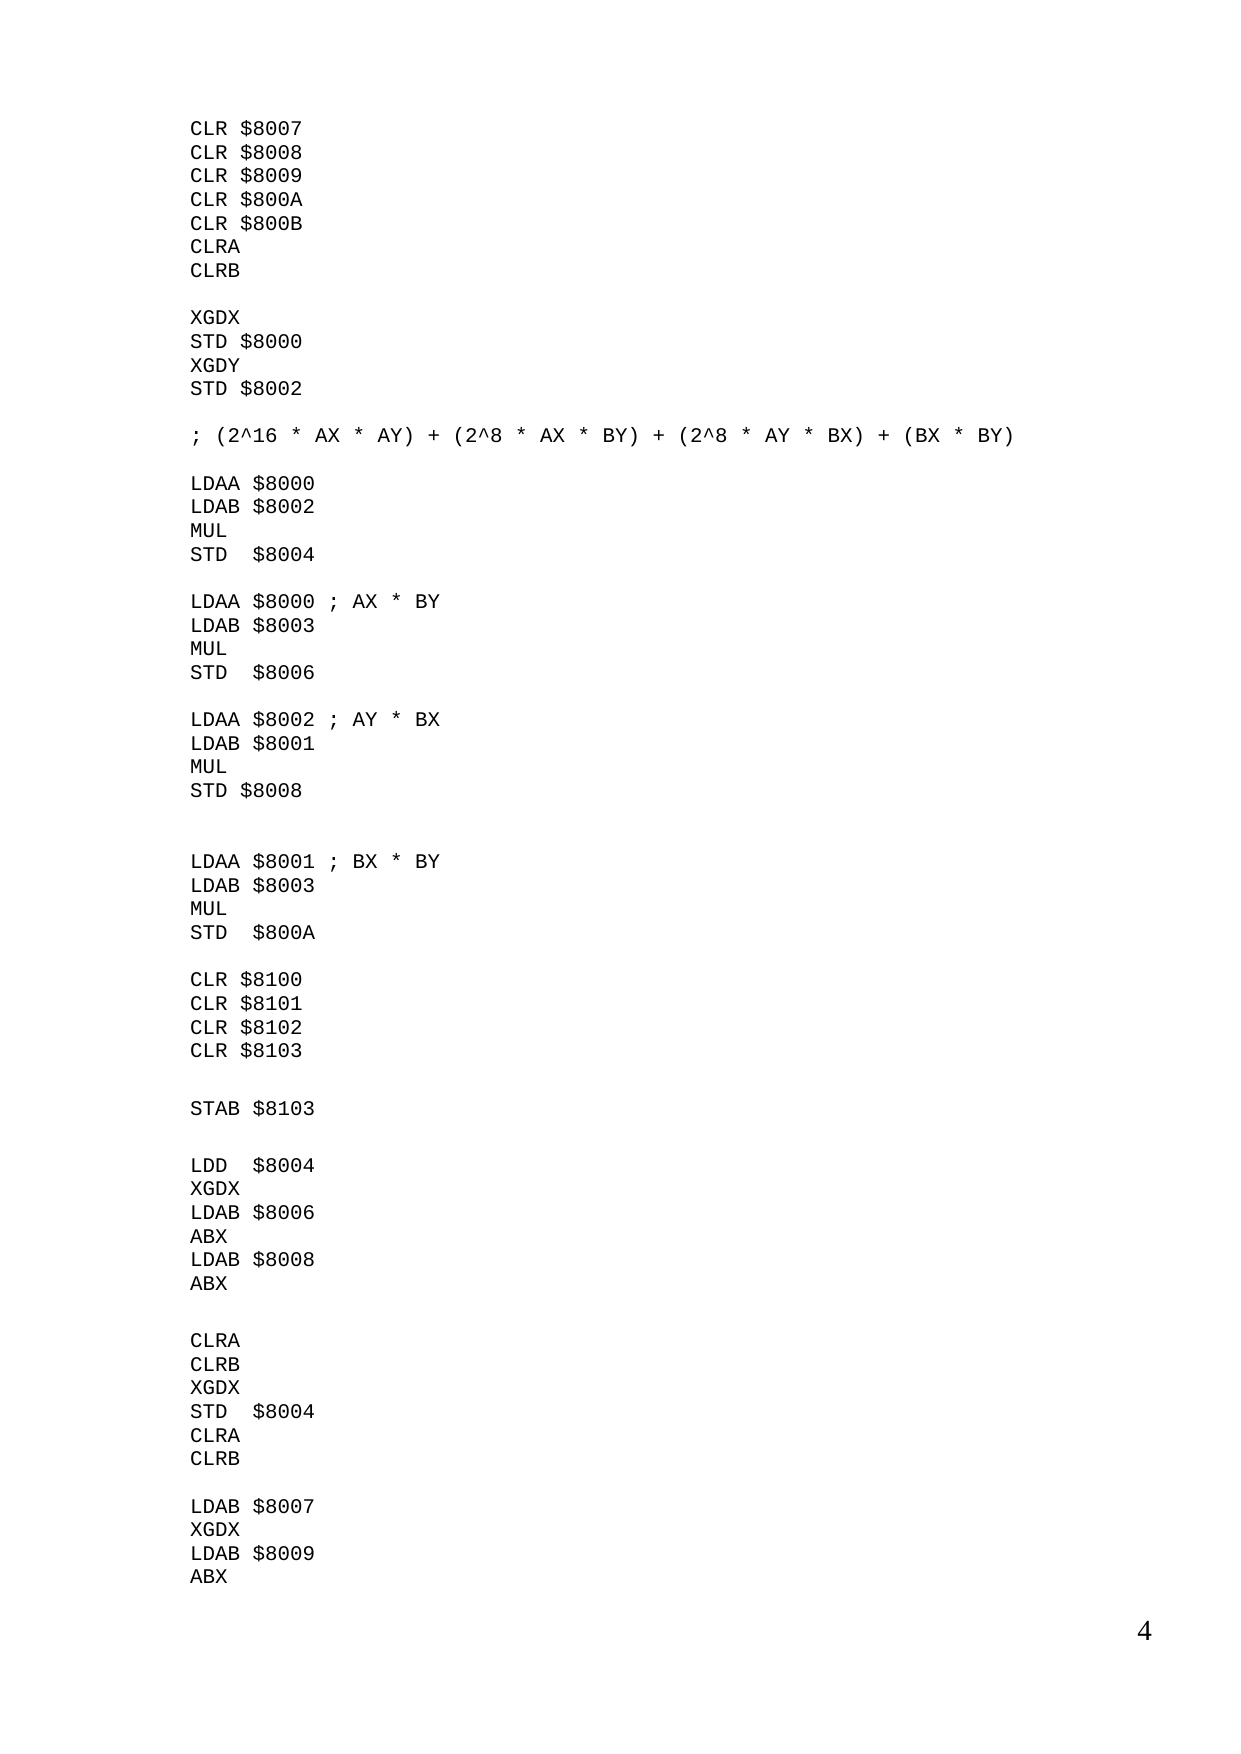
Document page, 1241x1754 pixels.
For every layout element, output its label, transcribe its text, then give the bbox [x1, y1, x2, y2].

text CLR $8007 [177, 118, 1152, 142]
text LDAB $8009 [177, 1543, 1152, 1567]
text STD $8008 [177, 780, 1152, 804]
text STAB $8103 [177, 1097, 1152, 1121]
text CLRA [177, 1330, 1152, 1354]
text STD $800A [177, 922, 1152, 946]
text CLR $8009 [177, 165, 1152, 189]
text CLR $8103 [177, 1040, 1152, 1064]
text CLRB [177, 1354, 1152, 1377]
text CLRB [177, 260, 1152, 284]
text LDAB $8002 [177, 496, 1152, 520]
text STD $8002 [177, 378, 1152, 402]
text CLRA [177, 236, 1152, 260]
text CLR $8100 [177, 969, 1152, 993]
text CLR $8101 [177, 993, 1152, 1017]
text XGDY [177, 354, 1152, 378]
text MUL [177, 520, 1152, 544]
text STD $8004 [177, 1401, 1152, 1425]
text MUL [177, 638, 1152, 662]
text LDAA $8002 ; AY * BX [177, 709, 1152, 733]
text CLR $800A [177, 189, 1152, 213]
text CLR $800B [177, 213, 1152, 236]
text CLR $8008 [177, 142, 1152, 165]
text ABX [177, 1273, 1152, 1297]
text LDAA $8000 [177, 473, 1152, 496]
text CLRB [177, 1448, 1152, 1472]
text LDD $8004 [177, 1155, 1152, 1178]
text XGDX [177, 1178, 1152, 1202]
text ; (2^16 * AX * AY) + (2^8 * AX * BY) + (2^8 * AY * BX) + (BX * BY) [177, 426, 1152, 449]
text LDAB $8003 [177, 615, 1152, 638]
text LDAB $8006 [177, 1202, 1152, 1226]
text XGDX [177, 1519, 1152, 1543]
text STD $8004 [177, 544, 1152, 567]
text CLRA [177, 1425, 1152, 1448]
text STD $8000 [177, 331, 1152, 354]
text CLR $8102 [177, 1017, 1152, 1040]
text MUL [177, 898, 1152, 922]
text LDAA $8001 ; BX * BY [177, 851, 1152, 875]
text LDAA $8000 ; AX * BY [177, 591, 1152, 615]
text XGDX [177, 307, 1152, 331]
text LDAB $8001 [177, 733, 1152, 757]
text LDAB $8008 [177, 1249, 1152, 1273]
text ABX [177, 1567, 1152, 1590]
text XGDX [177, 1377, 1152, 1401]
text STD $8006 [177, 662, 1152, 686]
text LDAB $8003 [177, 875, 1152, 898]
text MUL [177, 757, 1152, 780]
text ABX [177, 1226, 1152, 1249]
text LDAB $8007 [177, 1496, 1152, 1519]
